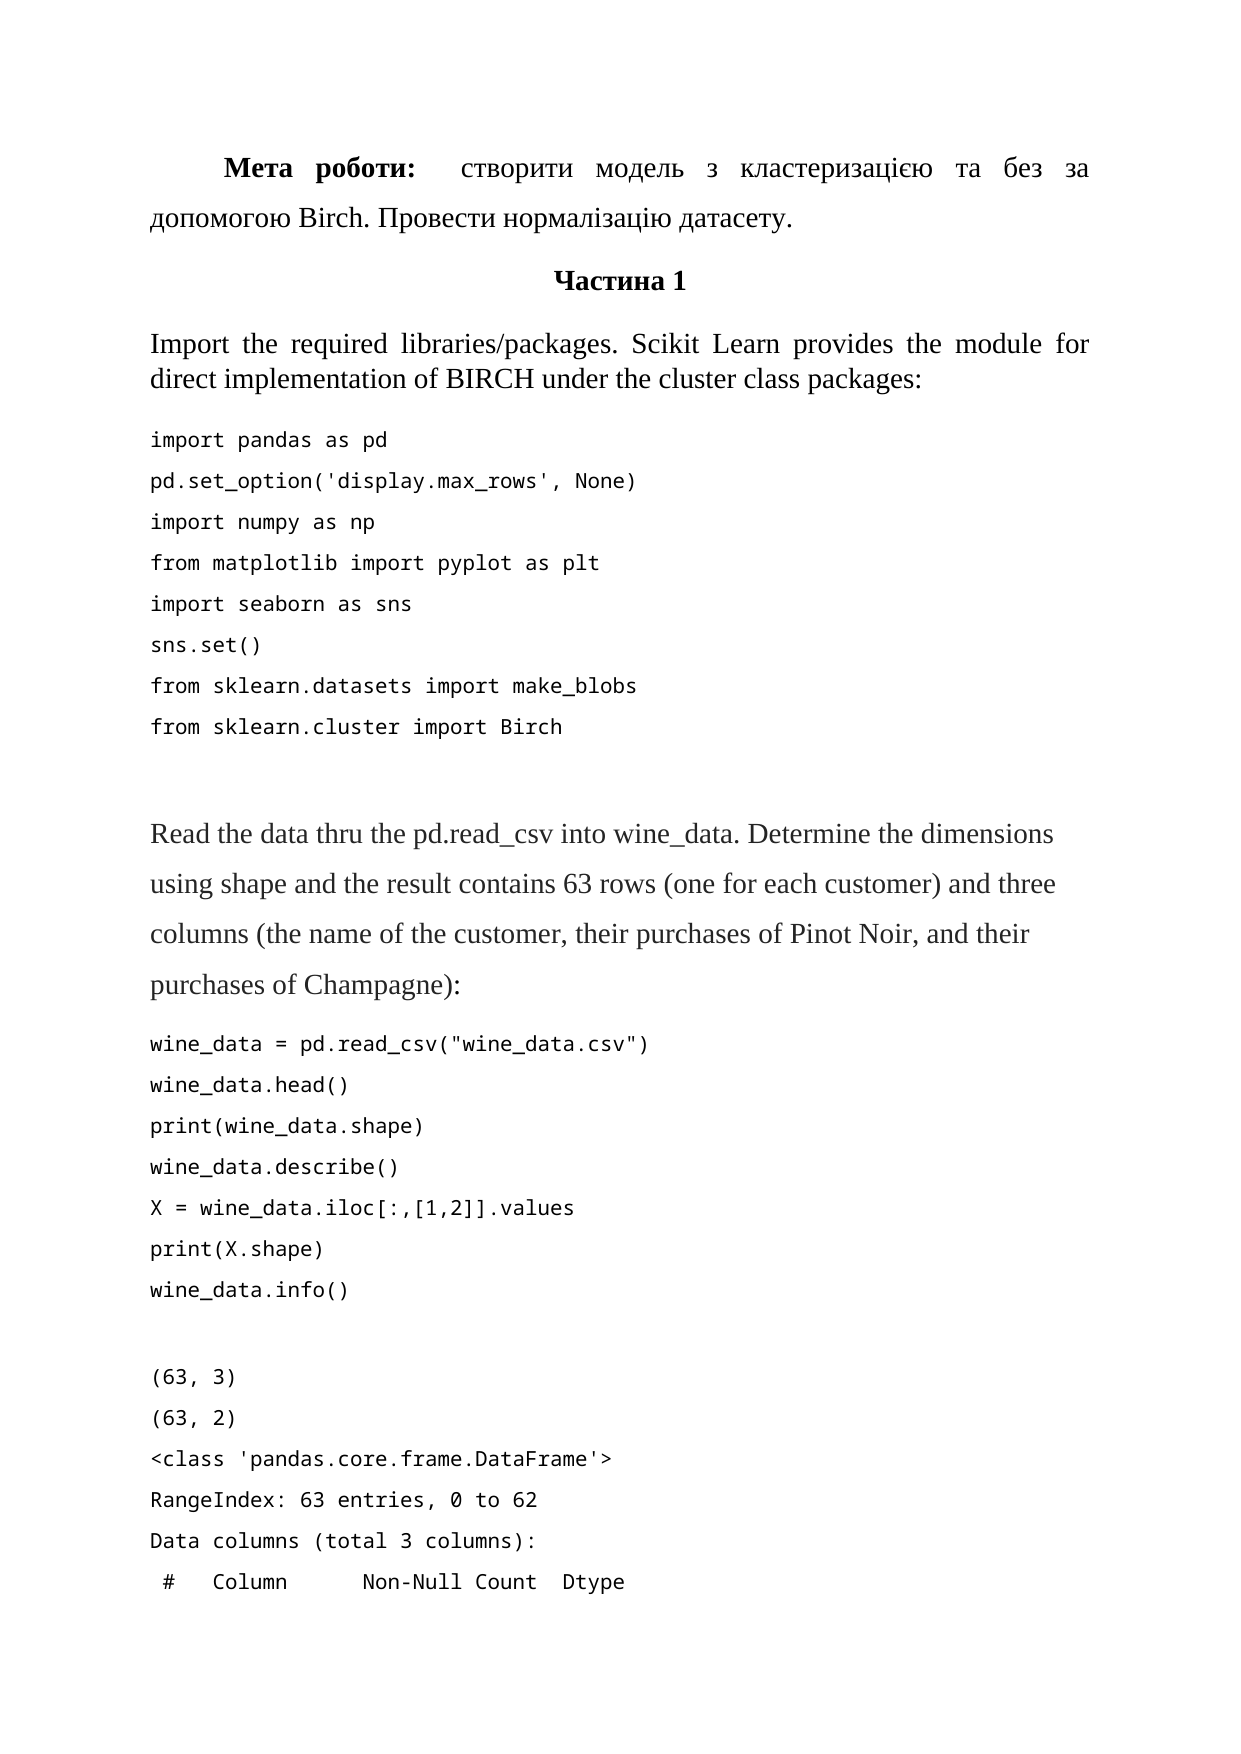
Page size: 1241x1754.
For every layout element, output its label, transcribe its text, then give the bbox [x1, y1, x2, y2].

text import seaborn as sns [150, 589, 1090, 618]
text (63, 2) [150, 1403, 1090, 1432]
text Частина 1 [150, 263, 1090, 297]
text from sklearn.cluster import Birch [150, 712, 1090, 741]
text Import the required libraries/packages. Scikit Learn provides the module for direct implementation of BIRCH under the cluster class packages: [150, 326, 1090, 395]
text Мета роботи: створити модель з кластеризацією та без за допомогою Birch. Провести нормалізацію датасету. [150, 150, 1090, 234]
text wine_data.describe() [150, 1152, 1090, 1181]
text wine_data.head() [150, 1071, 1090, 1099]
text pd.set_option('display.max_rows', None) [150, 466, 1090, 495]
text from sklearn.datasets import make_blobs [150, 671, 1090, 699]
text RangeIndex: 63 entries, 0 to 62 [150, 1485, 1090, 1513]
text X = wine_data.iloc[:,[1,2]].values [150, 1193, 1090, 1222]
text (63, 3) [150, 1362, 1090, 1391]
text import numpy as np [150, 507, 1090, 536]
text print(wine_data.shape) [150, 1111, 1090, 1140]
text <class 'pandas.core.frame.DataFrame'> [150, 1444, 1090, 1472]
text import pandas as pd [150, 426, 1090, 454]
text wine_data.info() [150, 1275, 1090, 1304]
text # Column Non-Null Count Dtype [150, 1567, 1090, 1595]
text print(X.shape) [150, 1234, 1090, 1263]
text Data columns (total 3 columns): [150, 1526, 1090, 1554]
text from matplotlib import pyplot as plt [150, 548, 1090, 577]
text Read the data thru the pd.read_csv into wine_data. Determine the dimensions using shape and the result contains 63 rows (one for each customer) and three columns (the name of the customer, their purchases of Pinot Noir, and their purchases of Champagne): [150, 816, 1090, 1000]
text wine_data = pd.read_csv("wine_data.csv") [150, 1029, 1090, 1058]
text sns.set() [150, 630, 1090, 659]
